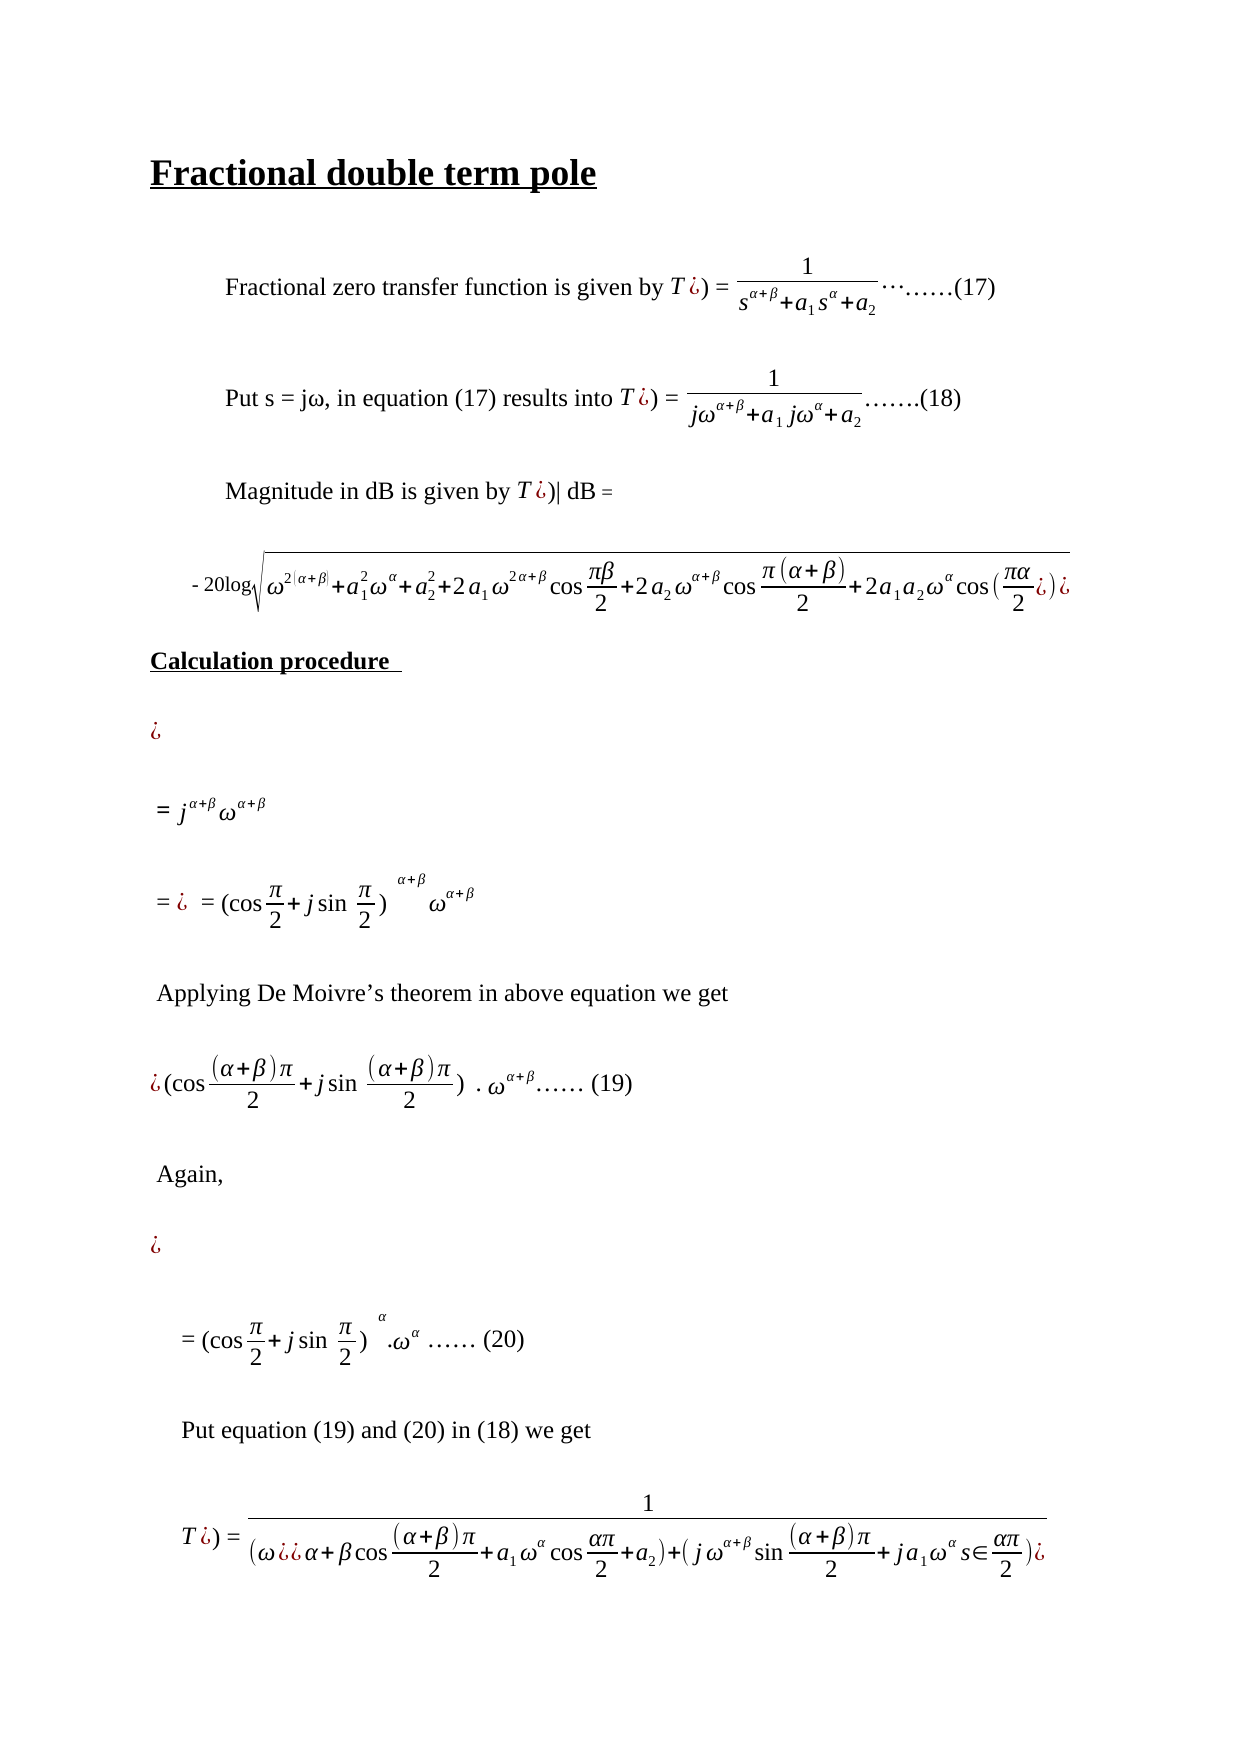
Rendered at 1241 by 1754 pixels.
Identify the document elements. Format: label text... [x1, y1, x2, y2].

text Again, [150, 1159, 1090, 1188]
text Fractional zero transfer function is given by ) = ……(17) [150, 253, 1090, 319]
text Put equation (19) and (20) in (18) we get [150, 1416, 1090, 1444]
text Fractional double term pole [150, 150, 1090, 193]
text Applying De Moivre’s theorem in above equation we get [150, 978, 1090, 1007]
text = [150, 794, 1090, 825]
text - 20log Calculation procedure [150, 550, 1090, 674]
text Put s = jω, in equation (17) results into ) = …….(18) [150, 364, 1090, 431]
text Magnitude in dB is given by )| dB = [150, 476, 1090, 505]
text = . …… (20) [150, 1308, 1090, 1370]
text ) = [150, 1490, 1090, 1582]
text = = [150, 871, 1090, 933]
text . …… (19) [150, 1053, 1090, 1114]
